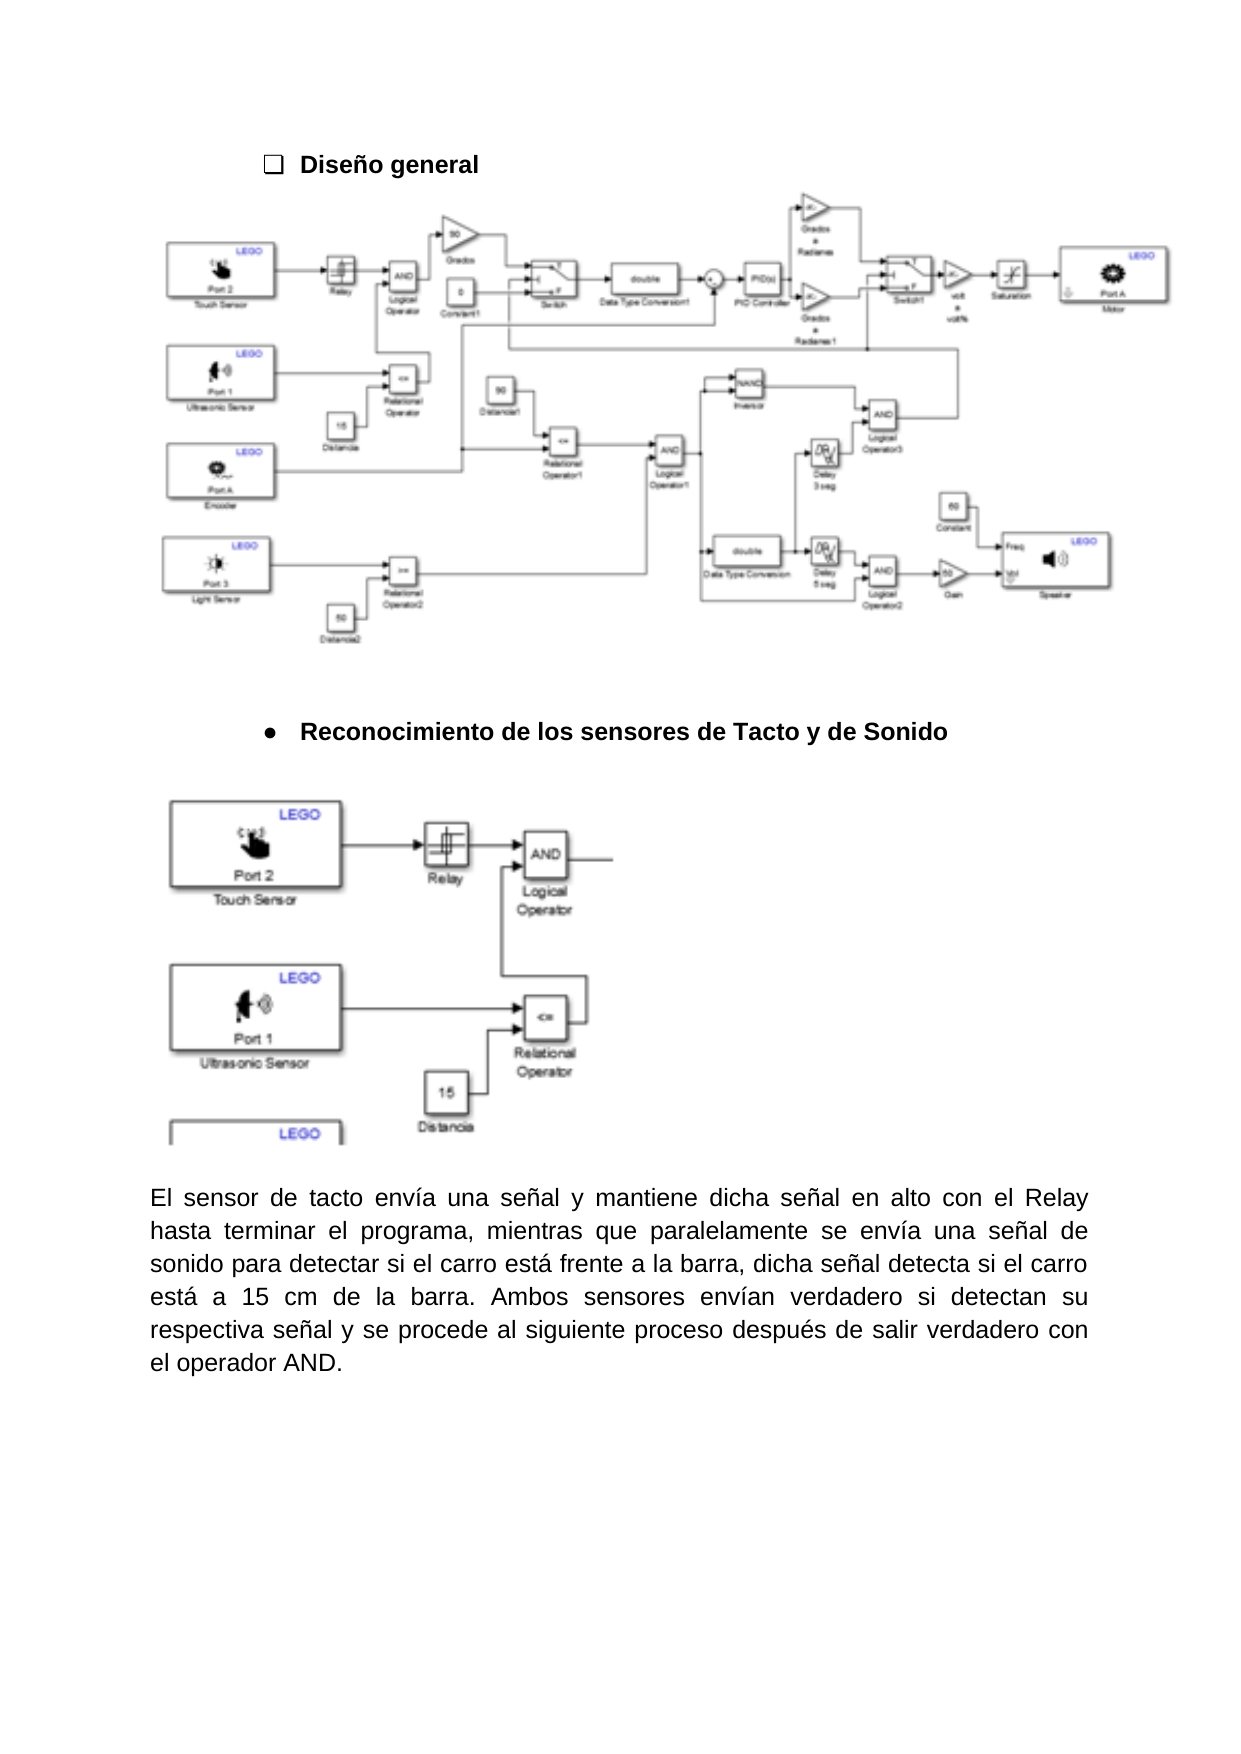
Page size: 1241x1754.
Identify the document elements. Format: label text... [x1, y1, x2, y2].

picture [150, 779, 618, 1150]
text El sensor de tacto envía una señal y mantiene dicha señal en alto con el Relay hasta terminar el programa, mientras que paralelamente se envía una señal de sonido para detectar si el carro está frente a la barra, dicha señal detecta si el carro está a 15 cm de la barra. Ambos sensores envían verdadero si detectan su respectiva señal y se procede al siguiente proceso después de salir verdadero con el operador AND. [150, 1183, 1090, 1377]
picture [150, 183, 1186, 650]
subtitle Diseño general [225, 150, 1090, 179]
subtitle Reconocimiento de los sensores de Tacto y de Sonido [225, 717, 1090, 745]
